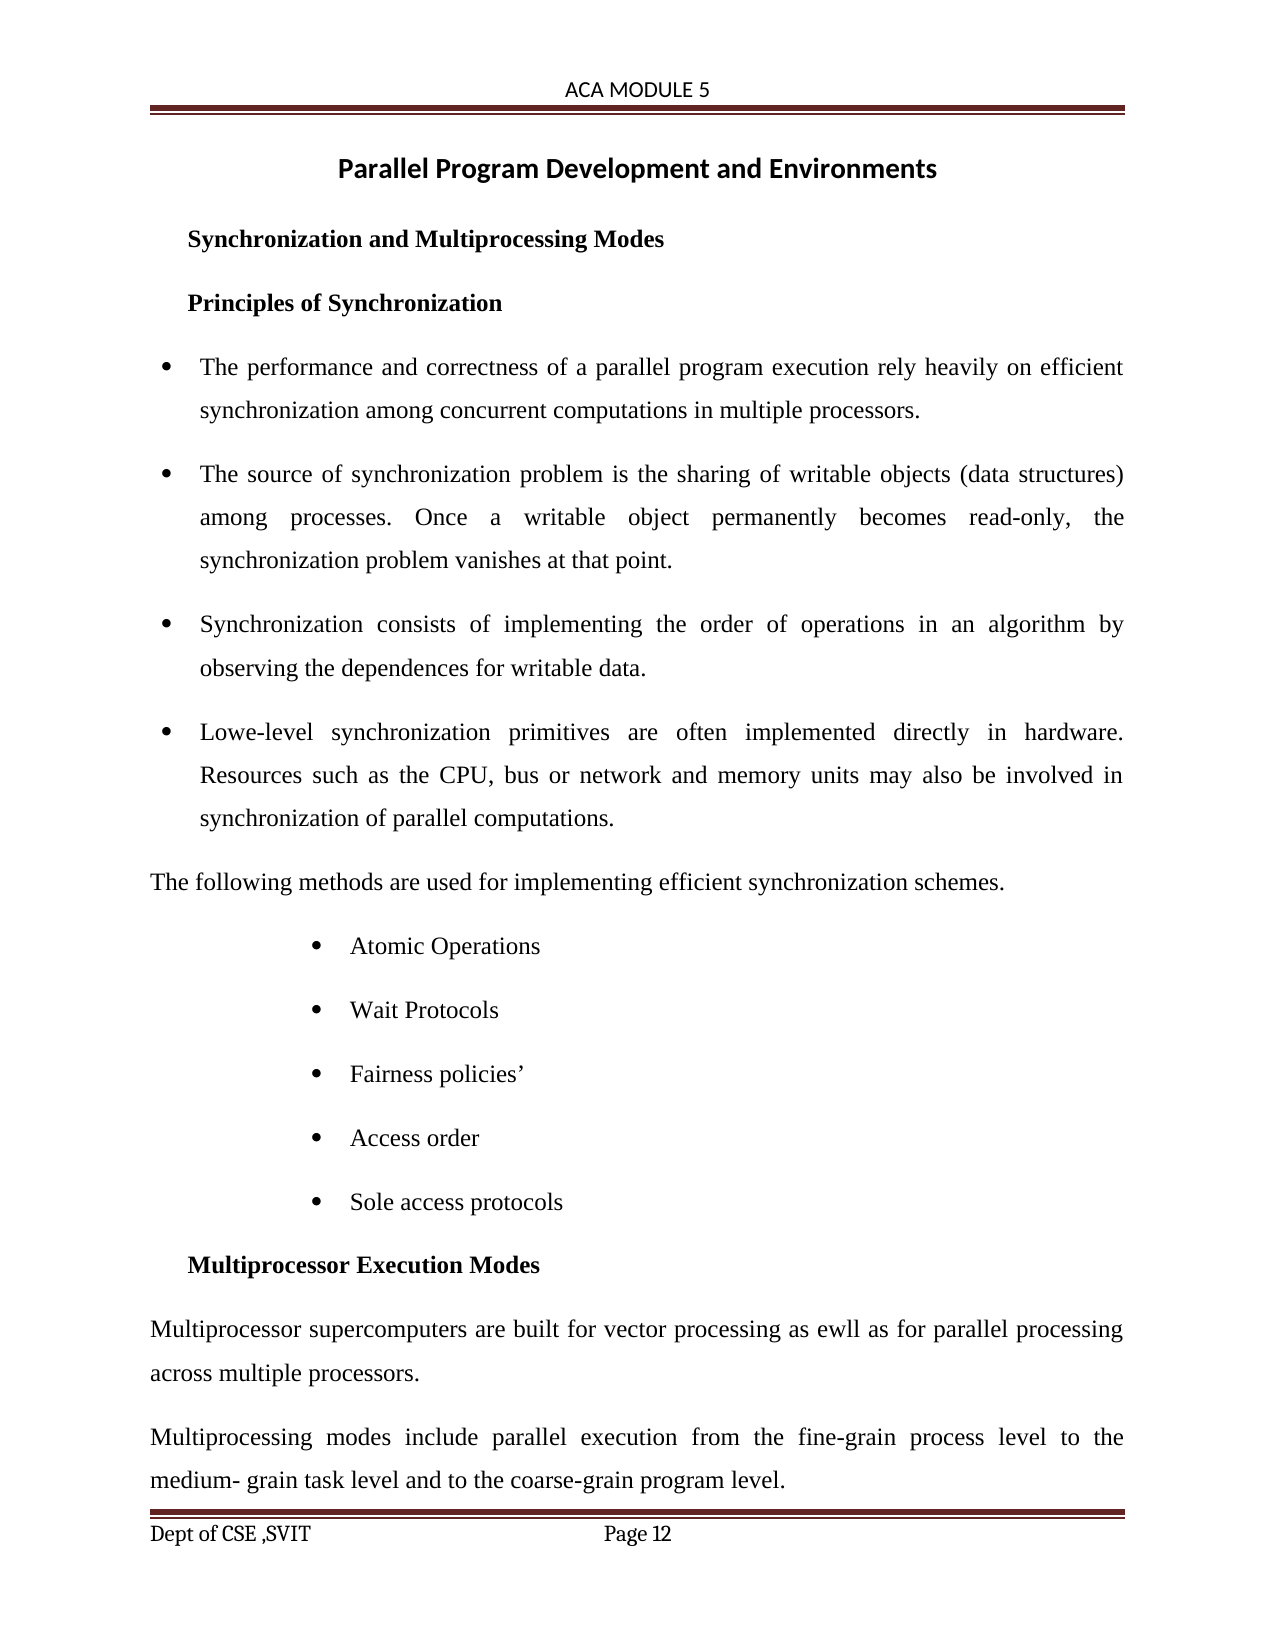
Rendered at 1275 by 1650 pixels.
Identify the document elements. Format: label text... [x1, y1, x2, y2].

list Wait Protocols [312, 995, 1125, 1023]
list Sole access protocols [312, 1187, 1125, 1215]
list Access order [312, 1123, 1125, 1151]
list Lowe-level synchronization primitives are often implemented directly in hardware. Resources such as the CPU, bus or network and memory units may also be involved in synchronization of parallel computations. [162, 717, 1125, 832]
list Principles of Synchronization [150, 288, 1125, 317]
text Multiprocessing modes include parallel execution from the fine-grain process level to the medium- grain task level and to the coarse-grain program level. [150, 1422, 1125, 1493]
text The following methods are used for implementing efficient synchronization schemes. [150, 867, 1125, 896]
list Multiprocessor Execution Modes [150, 1251, 1125, 1279]
list The performance and correctness of a parallel program execution rely heavily on efficient synchronization among concurrent computations in multiple processors. [162, 352, 1125, 424]
list Atomic Operations [312, 931, 1125, 959]
list The source of synchronization problem is the sharing of writable objects (data structures) among processes. Once a writable object permanently becomes read-only, the synchronization problem vanishes at that point. [162, 459, 1125, 574]
list Synchronization and Multiprocessing Modes [150, 224, 1125, 253]
text Multiprocessor supercomputers are built for vector processing as ewll as for parallel processing across multiple processors. [150, 1314, 1125, 1386]
list Fairness policies’ [312, 1059, 1125, 1087]
text Parallel Program Development and Environments [150, 150, 1125, 186]
list Synchronization consists of implementing the order of operations in an algorithm by observing the dependences for writable data. [162, 609, 1125, 681]
